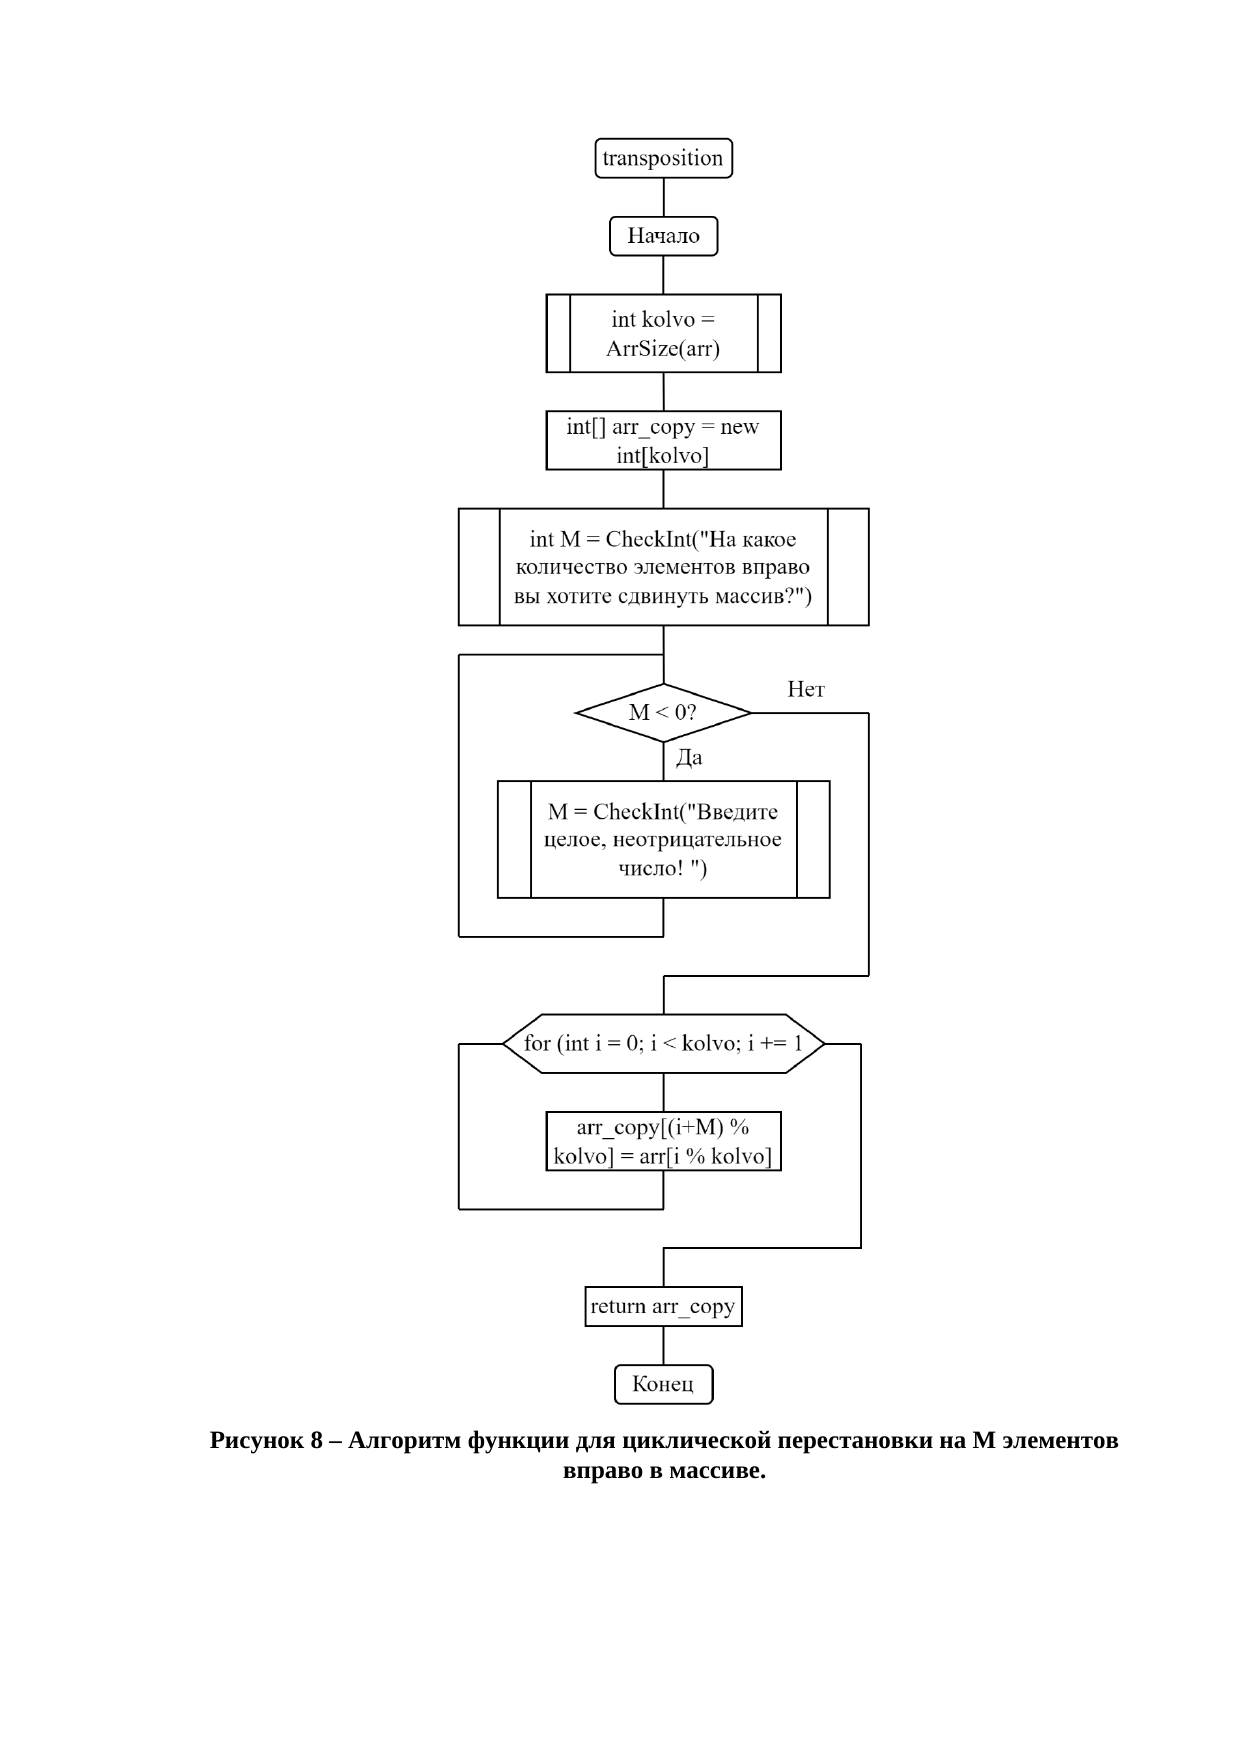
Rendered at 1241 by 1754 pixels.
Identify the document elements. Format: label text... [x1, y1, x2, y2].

picture [438, 118, 890, 1424]
